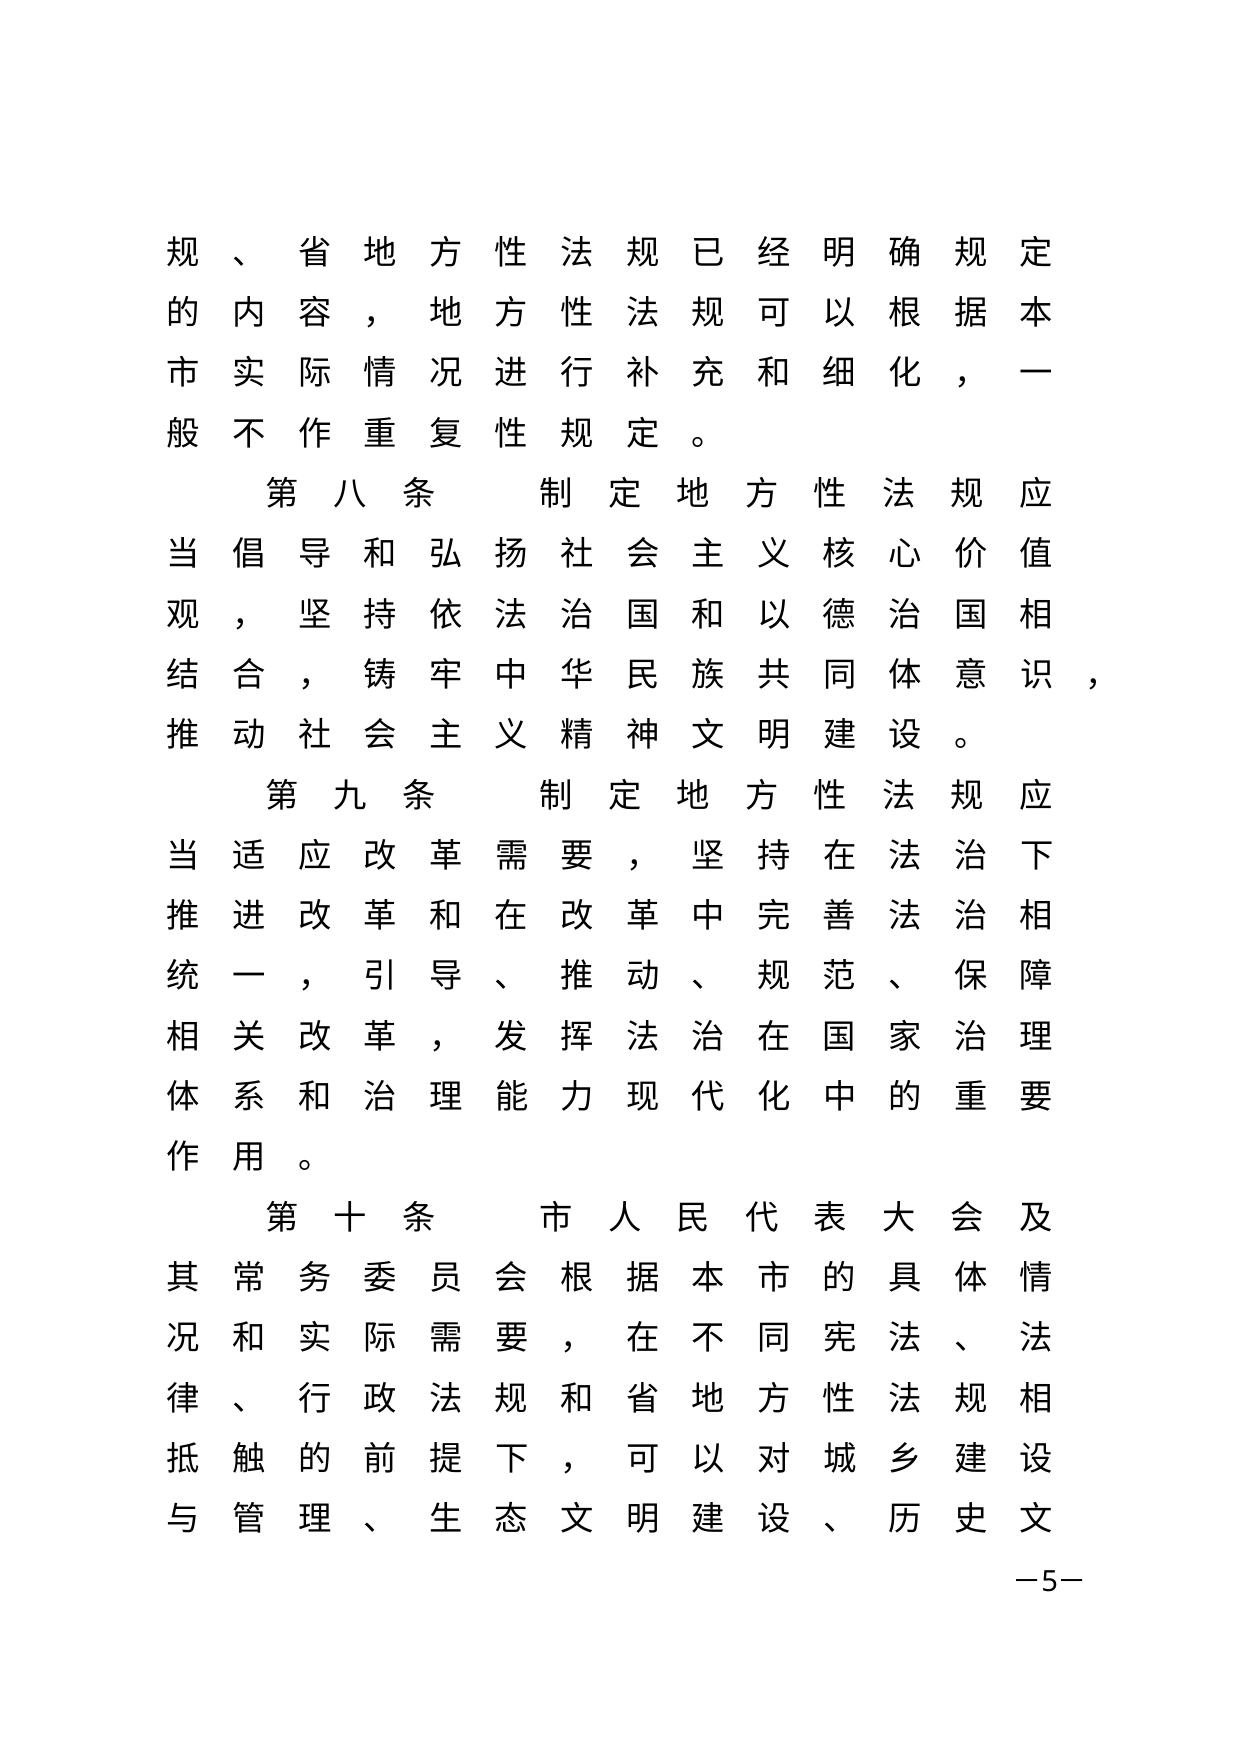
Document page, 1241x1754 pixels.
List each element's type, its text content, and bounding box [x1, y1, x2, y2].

text 地方性法规规范应当明确、具体，具有针对性和可执行性，体现地方特色。对法律、行政法规、省地方性法规已经明确规定的内容，地方性法规可以根据本市实际情况进行补充和细化，一般不作重复性规定。 [167, 219, 1085, 461]
text 第十条 市人民代表大会及其常务委员会根据本市的具体情况和实际需要，在不同宪法、法律、行政法规和省地方性法规相抵触的前提下，可以对城乡建设与管理、生态文明建设、历史文化保护、基层治理等方面的下列事项制定地方性法规： [167, 1184, 1085, 1546]
text 第九条 制定地方性法规应当适应改革需要，坚持在法治下推进改革和在改革中完善法治相统一，引导、推动、规范、保障相关改革，发挥法治在国家治理体系和治理能力现代化中的重要作用。 [167, 762, 1085, 1184]
text 第八条 制定地方性法规应当倡导和弘扬社会主义核心价值观，坚持依法治国和以德治国相结合，铸牢中华民族共同体意识，推动社会主义精神文明建设。 [167, 461, 1085, 762]
